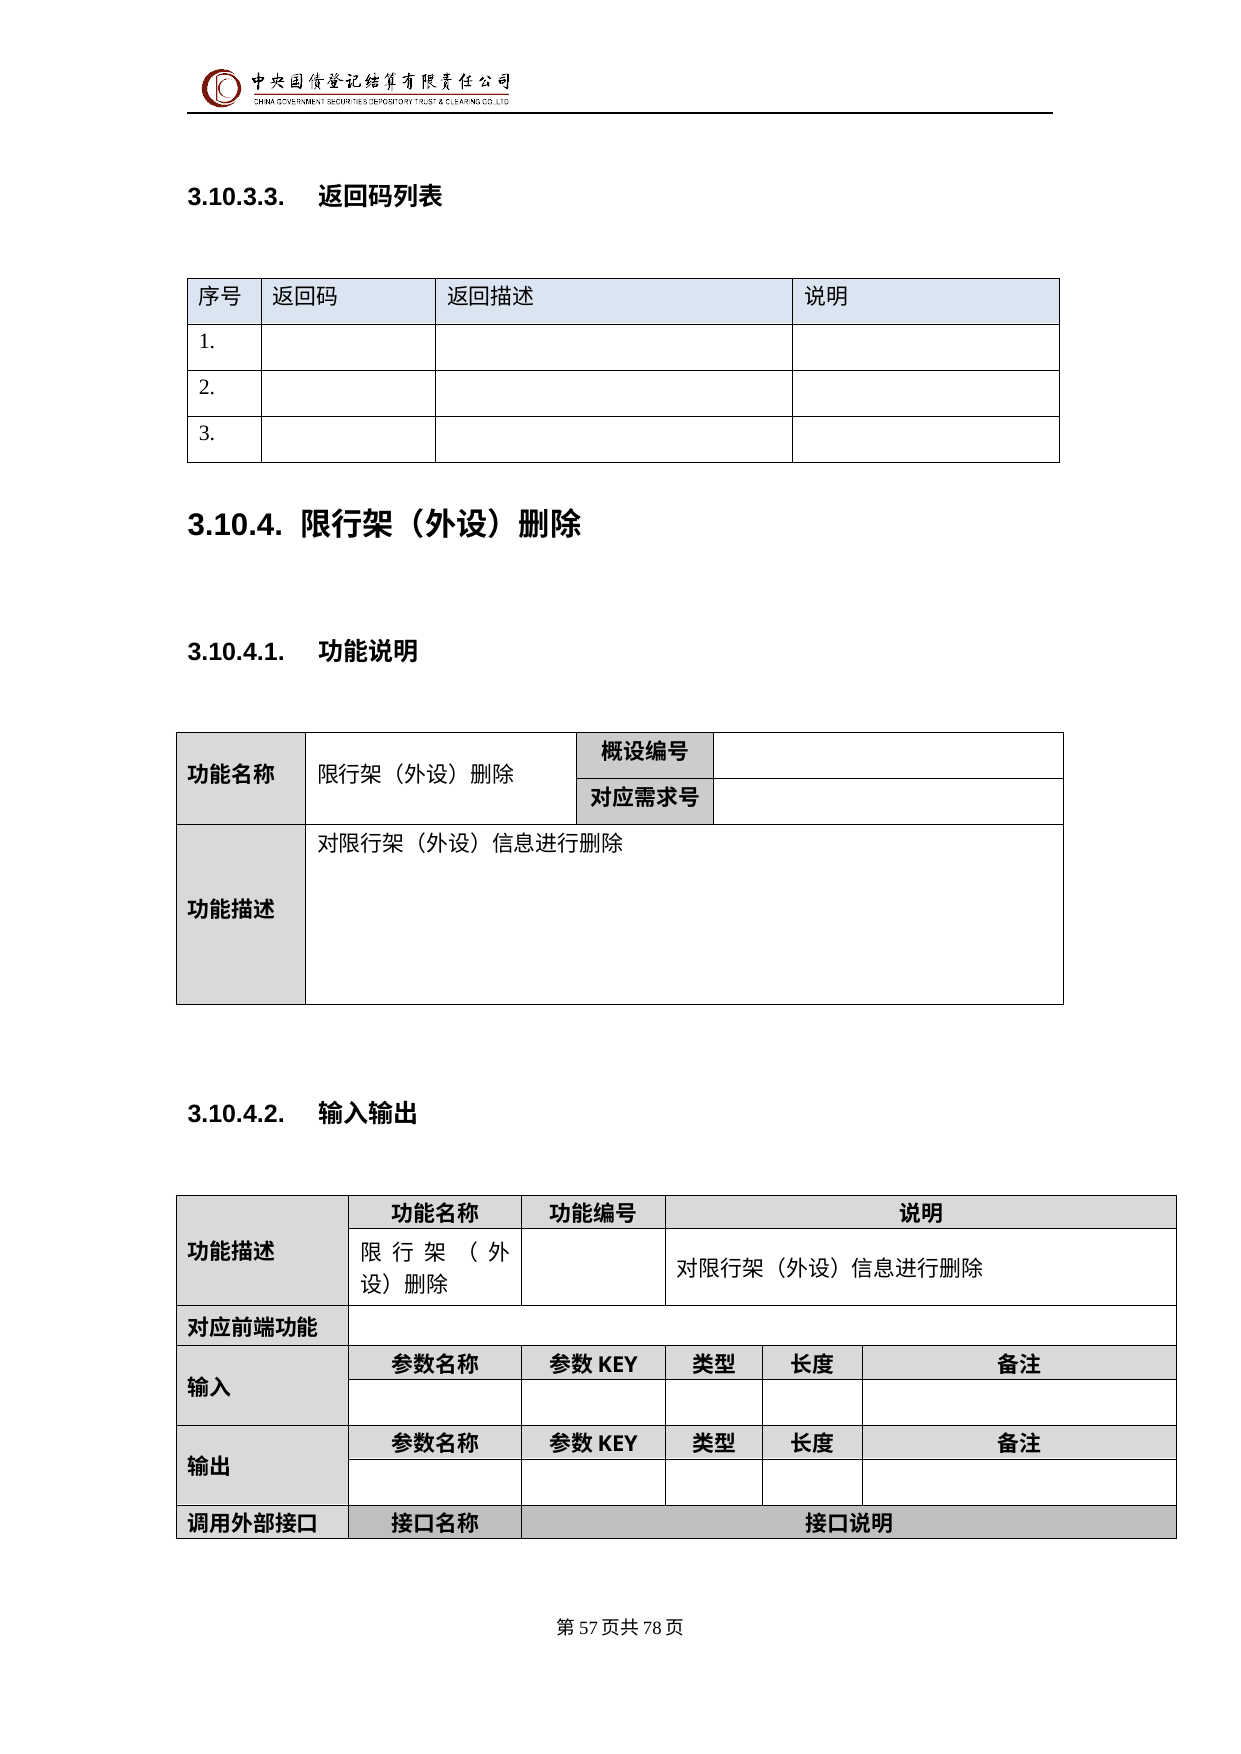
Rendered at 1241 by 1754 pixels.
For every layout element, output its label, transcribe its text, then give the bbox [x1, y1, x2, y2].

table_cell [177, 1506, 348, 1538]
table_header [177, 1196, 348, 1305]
subtitle 返回码列表 [187, 162, 1053, 227]
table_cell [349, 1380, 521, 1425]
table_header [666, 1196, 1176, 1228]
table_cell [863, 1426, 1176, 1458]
picture [184, 54, 527, 126]
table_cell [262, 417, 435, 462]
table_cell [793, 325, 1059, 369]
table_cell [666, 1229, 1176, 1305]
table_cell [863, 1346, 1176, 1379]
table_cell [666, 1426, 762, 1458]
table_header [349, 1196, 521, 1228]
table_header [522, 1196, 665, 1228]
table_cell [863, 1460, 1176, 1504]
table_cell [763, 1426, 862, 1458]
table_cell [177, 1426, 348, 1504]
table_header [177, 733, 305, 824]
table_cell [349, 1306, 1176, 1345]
subtitle 功能说明 [187, 617, 1053, 682]
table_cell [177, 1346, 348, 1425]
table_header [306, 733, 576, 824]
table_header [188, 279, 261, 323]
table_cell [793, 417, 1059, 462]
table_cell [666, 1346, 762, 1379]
subtitle 输入输出 [187, 1079, 1053, 1144]
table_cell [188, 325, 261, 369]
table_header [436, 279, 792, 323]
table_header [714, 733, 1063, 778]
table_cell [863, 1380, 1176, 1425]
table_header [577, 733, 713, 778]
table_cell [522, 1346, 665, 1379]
subtitle 限行架（外设）删除 [187, 490, 1053, 555]
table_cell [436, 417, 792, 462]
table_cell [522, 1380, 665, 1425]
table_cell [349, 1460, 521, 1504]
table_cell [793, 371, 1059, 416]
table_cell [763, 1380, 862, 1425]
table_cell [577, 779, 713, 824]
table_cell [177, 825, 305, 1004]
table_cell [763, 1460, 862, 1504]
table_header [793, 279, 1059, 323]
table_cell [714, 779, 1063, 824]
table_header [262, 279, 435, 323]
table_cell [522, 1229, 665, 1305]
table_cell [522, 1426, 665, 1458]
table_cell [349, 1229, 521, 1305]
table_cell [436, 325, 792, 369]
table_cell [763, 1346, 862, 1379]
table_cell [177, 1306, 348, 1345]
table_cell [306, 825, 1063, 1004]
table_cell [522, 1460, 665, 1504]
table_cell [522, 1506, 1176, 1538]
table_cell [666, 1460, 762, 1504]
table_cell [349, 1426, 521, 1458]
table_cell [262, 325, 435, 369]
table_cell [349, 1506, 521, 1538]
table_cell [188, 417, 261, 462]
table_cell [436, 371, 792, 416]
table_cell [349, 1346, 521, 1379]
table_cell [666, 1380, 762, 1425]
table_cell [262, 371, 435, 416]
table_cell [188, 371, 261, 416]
